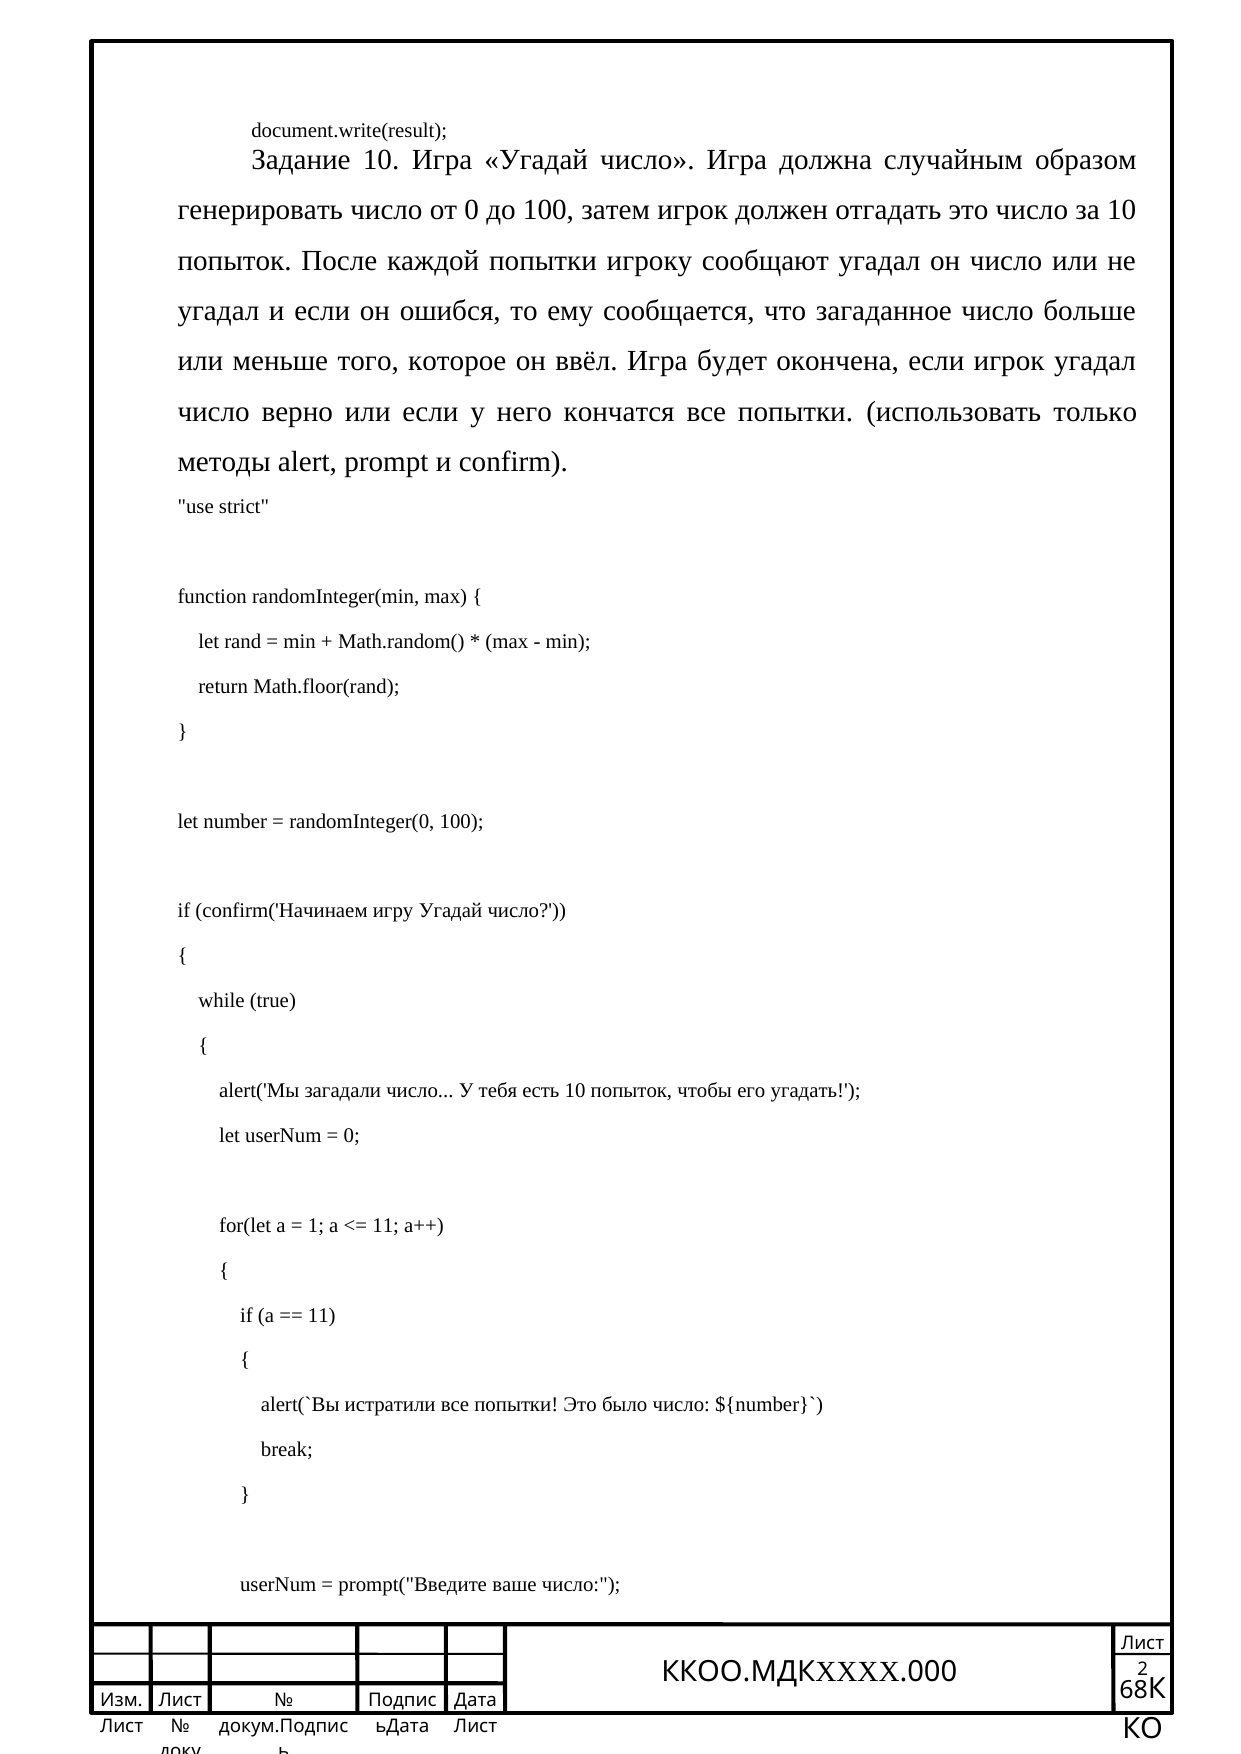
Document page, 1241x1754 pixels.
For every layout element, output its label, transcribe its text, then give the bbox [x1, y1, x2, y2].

text while (true) [177, 988, 1137, 1012]
text } [177, 1482, 1137, 1506]
text if (confirm('Начинаем игру Угадай число?')) [177, 898, 1137, 922]
text function randomInteger(min, max) { [177, 584, 1137, 608]
text alert('Мы загадали число... У тебя есть 10 попыток, чтобы его угадать!'); [177, 1078, 1137, 1102]
text { [177, 1347, 1137, 1371]
text { [177, 1033, 1137, 1057]
text "use strict" [177, 494, 1137, 518]
text if (a == 11) [177, 1302, 1137, 1327]
text for(let a = 1; a <= 11; a++) [177, 1213, 1137, 1237]
text return Math.floor(rand); [177, 674, 1137, 698]
text Задание 10. Игра «Угадай число». Игра должна случайным образом генерировать число от 0 до 100, затем игрок должен отгадать это число за 10 попыток. После каждой попытки игроку сообщают угадал он число или не угадал и если он ошибся, то ему сообщается, что загаданное число больше или меньше того, которое он ввёл. Игра будет окончена, если игрок угадал число верно или если у него кончатся все попытки. (использовать только методы alert, prompt и confirm). [177, 142, 1137, 478]
text } [177, 719, 1137, 743]
text break; [177, 1437, 1137, 1461]
text userNum = prompt("Введите ваше число:"); [177, 1572, 1137, 1596]
text { [177, 943, 1137, 967]
text document.write(result); [177, 118, 1137, 142]
text let rand = min + Math.random() * (max - min); [177, 629, 1137, 653]
text let number = randomInteger(0, 100); [177, 809, 1137, 833]
text let userNum = 0; [177, 1123, 1137, 1147]
text { [177, 1258, 1137, 1282]
text alert(`Вы истратили все попытки! Это было число: ${number}`) [177, 1392, 1137, 1416]
